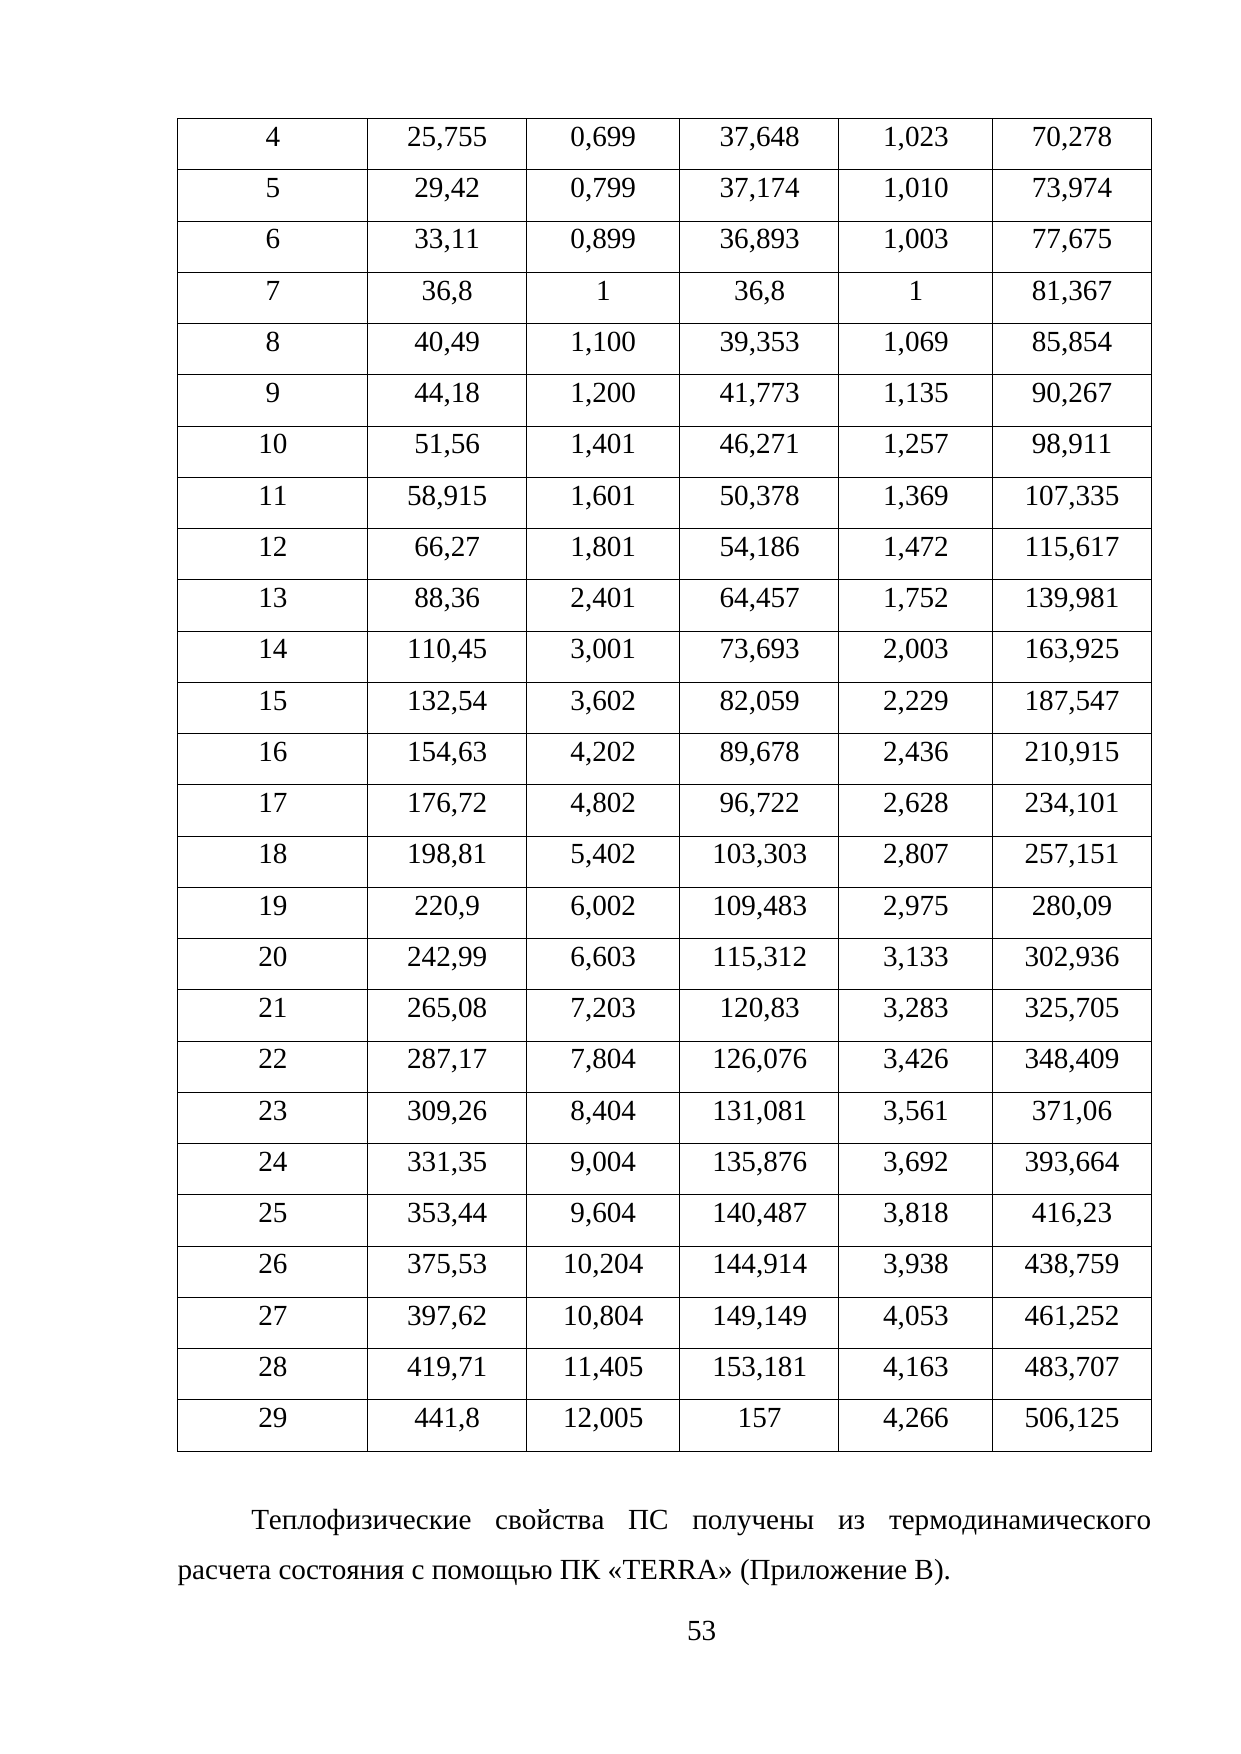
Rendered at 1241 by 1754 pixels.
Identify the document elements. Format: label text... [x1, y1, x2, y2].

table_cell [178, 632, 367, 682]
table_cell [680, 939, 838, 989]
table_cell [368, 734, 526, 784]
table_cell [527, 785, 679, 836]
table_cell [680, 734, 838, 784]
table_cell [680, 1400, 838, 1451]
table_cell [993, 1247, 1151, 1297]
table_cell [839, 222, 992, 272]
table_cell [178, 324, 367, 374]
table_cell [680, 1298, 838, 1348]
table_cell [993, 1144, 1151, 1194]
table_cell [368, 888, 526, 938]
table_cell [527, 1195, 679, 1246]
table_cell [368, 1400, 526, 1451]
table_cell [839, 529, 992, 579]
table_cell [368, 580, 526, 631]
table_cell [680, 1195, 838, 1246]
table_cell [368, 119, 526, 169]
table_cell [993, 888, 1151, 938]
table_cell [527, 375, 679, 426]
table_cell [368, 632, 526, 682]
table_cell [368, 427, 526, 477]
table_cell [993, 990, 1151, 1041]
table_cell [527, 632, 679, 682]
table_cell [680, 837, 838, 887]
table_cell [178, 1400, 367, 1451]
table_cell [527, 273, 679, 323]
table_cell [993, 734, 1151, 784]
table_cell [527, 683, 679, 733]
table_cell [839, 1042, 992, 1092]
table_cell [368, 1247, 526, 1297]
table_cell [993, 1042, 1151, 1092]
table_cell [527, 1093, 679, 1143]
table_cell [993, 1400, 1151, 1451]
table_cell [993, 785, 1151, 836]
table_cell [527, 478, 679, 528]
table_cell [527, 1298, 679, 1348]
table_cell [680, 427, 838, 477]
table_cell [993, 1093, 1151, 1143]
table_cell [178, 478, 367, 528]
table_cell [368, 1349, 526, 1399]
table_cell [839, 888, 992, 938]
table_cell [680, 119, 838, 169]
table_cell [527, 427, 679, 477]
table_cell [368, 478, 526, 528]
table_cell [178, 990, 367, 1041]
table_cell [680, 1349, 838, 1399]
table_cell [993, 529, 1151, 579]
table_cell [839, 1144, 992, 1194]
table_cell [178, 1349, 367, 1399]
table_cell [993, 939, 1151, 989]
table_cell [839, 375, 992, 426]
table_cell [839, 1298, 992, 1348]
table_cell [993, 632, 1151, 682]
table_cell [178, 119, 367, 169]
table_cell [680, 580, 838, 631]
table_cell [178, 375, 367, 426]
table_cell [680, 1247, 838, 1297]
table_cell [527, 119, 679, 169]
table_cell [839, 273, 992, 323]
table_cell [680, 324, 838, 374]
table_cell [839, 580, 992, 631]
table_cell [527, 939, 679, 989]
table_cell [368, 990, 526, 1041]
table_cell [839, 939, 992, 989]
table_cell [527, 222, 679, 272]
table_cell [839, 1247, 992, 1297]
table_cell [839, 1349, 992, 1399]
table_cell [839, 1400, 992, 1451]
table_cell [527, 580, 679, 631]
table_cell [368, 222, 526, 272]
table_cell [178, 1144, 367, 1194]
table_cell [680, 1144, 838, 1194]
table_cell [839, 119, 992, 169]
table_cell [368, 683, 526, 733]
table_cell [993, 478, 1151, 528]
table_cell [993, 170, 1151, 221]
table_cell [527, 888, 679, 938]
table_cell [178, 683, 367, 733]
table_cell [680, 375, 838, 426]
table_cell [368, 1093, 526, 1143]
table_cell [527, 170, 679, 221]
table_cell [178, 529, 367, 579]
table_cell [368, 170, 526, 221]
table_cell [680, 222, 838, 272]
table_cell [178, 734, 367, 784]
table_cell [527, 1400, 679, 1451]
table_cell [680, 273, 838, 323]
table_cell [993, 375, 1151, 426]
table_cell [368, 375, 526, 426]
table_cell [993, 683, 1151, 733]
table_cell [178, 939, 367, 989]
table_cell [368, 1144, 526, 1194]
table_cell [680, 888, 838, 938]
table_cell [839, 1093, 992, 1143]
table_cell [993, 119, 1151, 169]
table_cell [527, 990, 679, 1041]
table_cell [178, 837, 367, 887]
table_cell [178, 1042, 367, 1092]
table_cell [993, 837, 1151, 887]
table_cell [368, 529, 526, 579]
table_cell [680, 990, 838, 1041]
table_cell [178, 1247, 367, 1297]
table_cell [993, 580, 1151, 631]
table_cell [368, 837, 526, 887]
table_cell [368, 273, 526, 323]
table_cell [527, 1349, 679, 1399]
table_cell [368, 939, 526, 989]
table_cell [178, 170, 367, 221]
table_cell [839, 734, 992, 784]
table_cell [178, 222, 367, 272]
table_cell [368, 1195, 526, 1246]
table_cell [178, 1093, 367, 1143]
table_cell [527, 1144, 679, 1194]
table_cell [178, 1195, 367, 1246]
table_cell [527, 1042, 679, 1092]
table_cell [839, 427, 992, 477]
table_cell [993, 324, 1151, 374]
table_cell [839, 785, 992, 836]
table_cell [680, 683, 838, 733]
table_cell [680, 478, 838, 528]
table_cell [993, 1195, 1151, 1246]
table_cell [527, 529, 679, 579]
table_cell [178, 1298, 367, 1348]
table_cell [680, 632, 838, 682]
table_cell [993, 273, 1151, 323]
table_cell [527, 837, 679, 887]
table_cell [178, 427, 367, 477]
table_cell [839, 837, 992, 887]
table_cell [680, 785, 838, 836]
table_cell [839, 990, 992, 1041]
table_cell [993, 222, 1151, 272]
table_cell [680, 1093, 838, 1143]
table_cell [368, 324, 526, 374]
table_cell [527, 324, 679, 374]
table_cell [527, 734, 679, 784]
text Теплофизические свойства ПС получены из термодинамического расчета состояния с помощью ПК «TERRA» (Приложение В). [177, 1502, 1152, 1586]
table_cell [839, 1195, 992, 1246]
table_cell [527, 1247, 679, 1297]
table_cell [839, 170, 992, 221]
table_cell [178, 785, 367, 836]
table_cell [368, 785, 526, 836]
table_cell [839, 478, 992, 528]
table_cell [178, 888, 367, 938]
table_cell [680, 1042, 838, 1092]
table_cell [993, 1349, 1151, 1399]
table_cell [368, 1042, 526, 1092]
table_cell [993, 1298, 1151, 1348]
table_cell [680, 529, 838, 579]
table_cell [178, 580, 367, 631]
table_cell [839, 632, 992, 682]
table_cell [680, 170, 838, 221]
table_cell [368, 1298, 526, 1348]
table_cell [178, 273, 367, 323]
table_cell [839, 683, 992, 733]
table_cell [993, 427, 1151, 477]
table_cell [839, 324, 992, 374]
